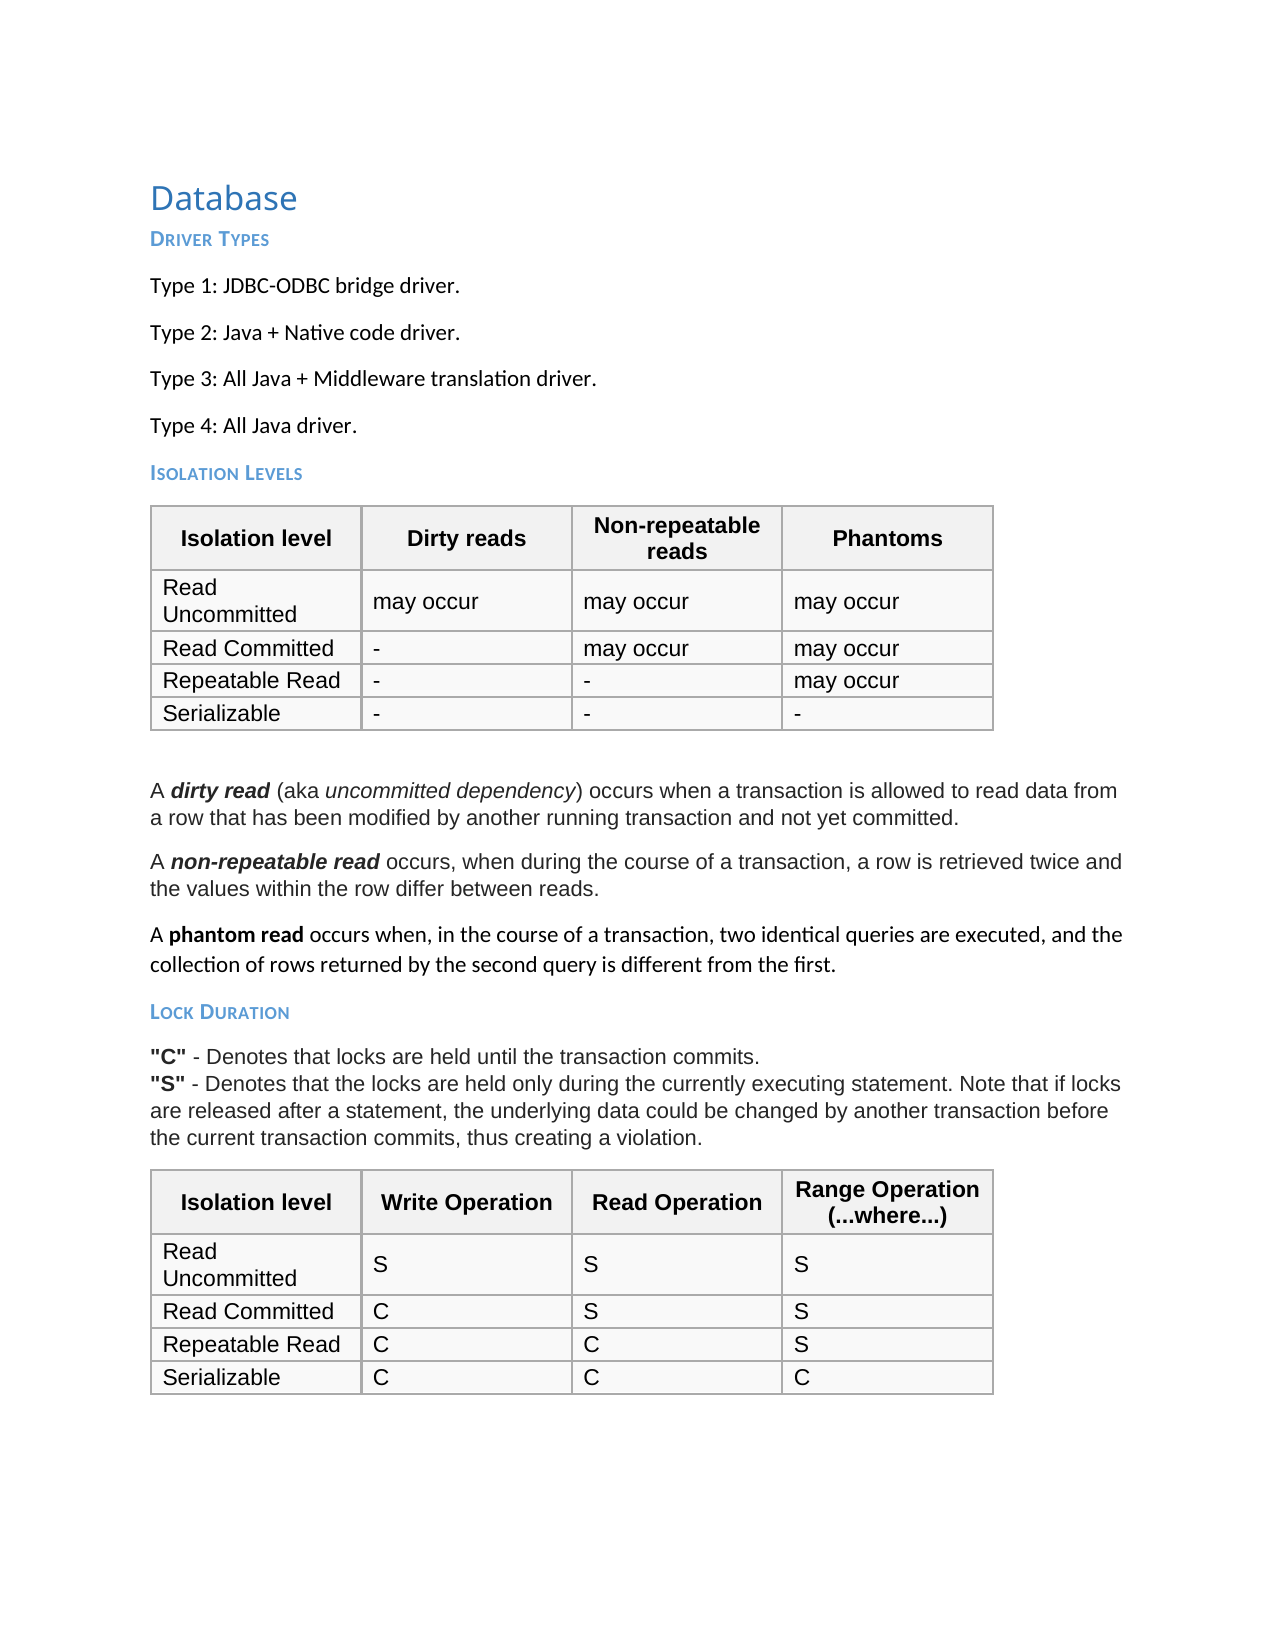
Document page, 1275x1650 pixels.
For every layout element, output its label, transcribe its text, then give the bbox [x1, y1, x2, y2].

text Type 2: Java + Native code driver. [150, 318, 1125, 346]
text Type 1: JDBC-ODBC bridge driver. [150, 271, 1125, 299]
table_cell C [573, 1329, 781, 1360]
table_cell Read Committed [152, 1296, 360, 1327]
table_header Isolation level [152, 507, 360, 569]
text Type 3: All Java + Middleware translation driver. [150, 364, 1125, 393]
table_cell may occur [783, 632, 992, 663]
table_header Phantoms [783, 507, 992, 569]
subtitle Isolation Levels [150, 458, 1125, 486]
text A dirty read (aka uncommitted dependency) occurs when a transaction is allowed to read data from a row that has been modified by another running transaction and not yet committed. [150, 778, 1125, 830]
table_cell S [783, 1296, 992, 1327]
table_cell S [573, 1296, 781, 1327]
text A phantom read occurs when, in the course of a transaction, two identical queries are executed, and the collection of rows returned by the second query is different from the first. [150, 920, 1125, 978]
table_cell Repeatable Read [152, 1329, 360, 1360]
table_cell may occur [363, 571, 571, 630]
table_cell C [573, 1362, 781, 1392]
table_cell - [363, 698, 571, 729]
table_cell C [363, 1296, 571, 1327]
table_cell Serializable [152, 1362, 360, 1392]
table_cell - [363, 632, 571, 663]
text A non-repeatable read occurs, when during the course of a transaction, a row is retrieved twice and the values within the row differ between reads. [150, 849, 1125, 901]
table_cell S [573, 1235, 781, 1294]
table_header Isolation level [152, 1171, 360, 1233]
table_header Dirty reads [363, 507, 571, 569]
table_cell Read Committed [152, 632, 360, 663]
table_cell - [573, 698, 781, 729]
table_cell S [783, 1235, 992, 1294]
subtitle Database [150, 175, 1125, 220]
text Type 4: All Java driver. [150, 411, 1125, 439]
table_cell C [783, 1362, 992, 1392]
table_cell - [363, 665, 571, 696]
subtitle Driver Types [150, 224, 1125, 252]
text "C" - Denotes that locks are held until the transaction commits. "S" - Denotes that the locks are held only during the currently executing statement. Note that if locks are released after a statement, the underlying data could be changed by another transaction before the current transaction commits, thus creating a violation. [150, 1044, 1125, 1150]
table_header Range Operation (...where...) [783, 1171, 992, 1233]
table_cell may occur [573, 571, 781, 630]
table_cell S [363, 1235, 571, 1294]
table_cell - [783, 698, 992, 729]
table_cell C [363, 1329, 571, 1360]
table_cell C [363, 1362, 571, 1392]
table_cell Serializable [152, 698, 360, 729]
text Lock Duration [150, 997, 1125, 1025]
table_cell may occur [783, 571, 992, 630]
table_header Read Operation [573, 1171, 781, 1233]
table_cell Read Uncommitted [152, 571, 360, 630]
table_cell may occur [573, 632, 781, 663]
table_cell S [783, 1329, 992, 1360]
table_header Non-repeatable reads [573, 507, 781, 569]
table_cell may occur [783, 665, 992, 696]
table_header Write Operation [363, 1171, 571, 1233]
table_cell - [573, 665, 781, 696]
table_cell Read Uncommitted [152, 1235, 360, 1294]
table_cell Repeatable Read [152, 665, 360, 696]
